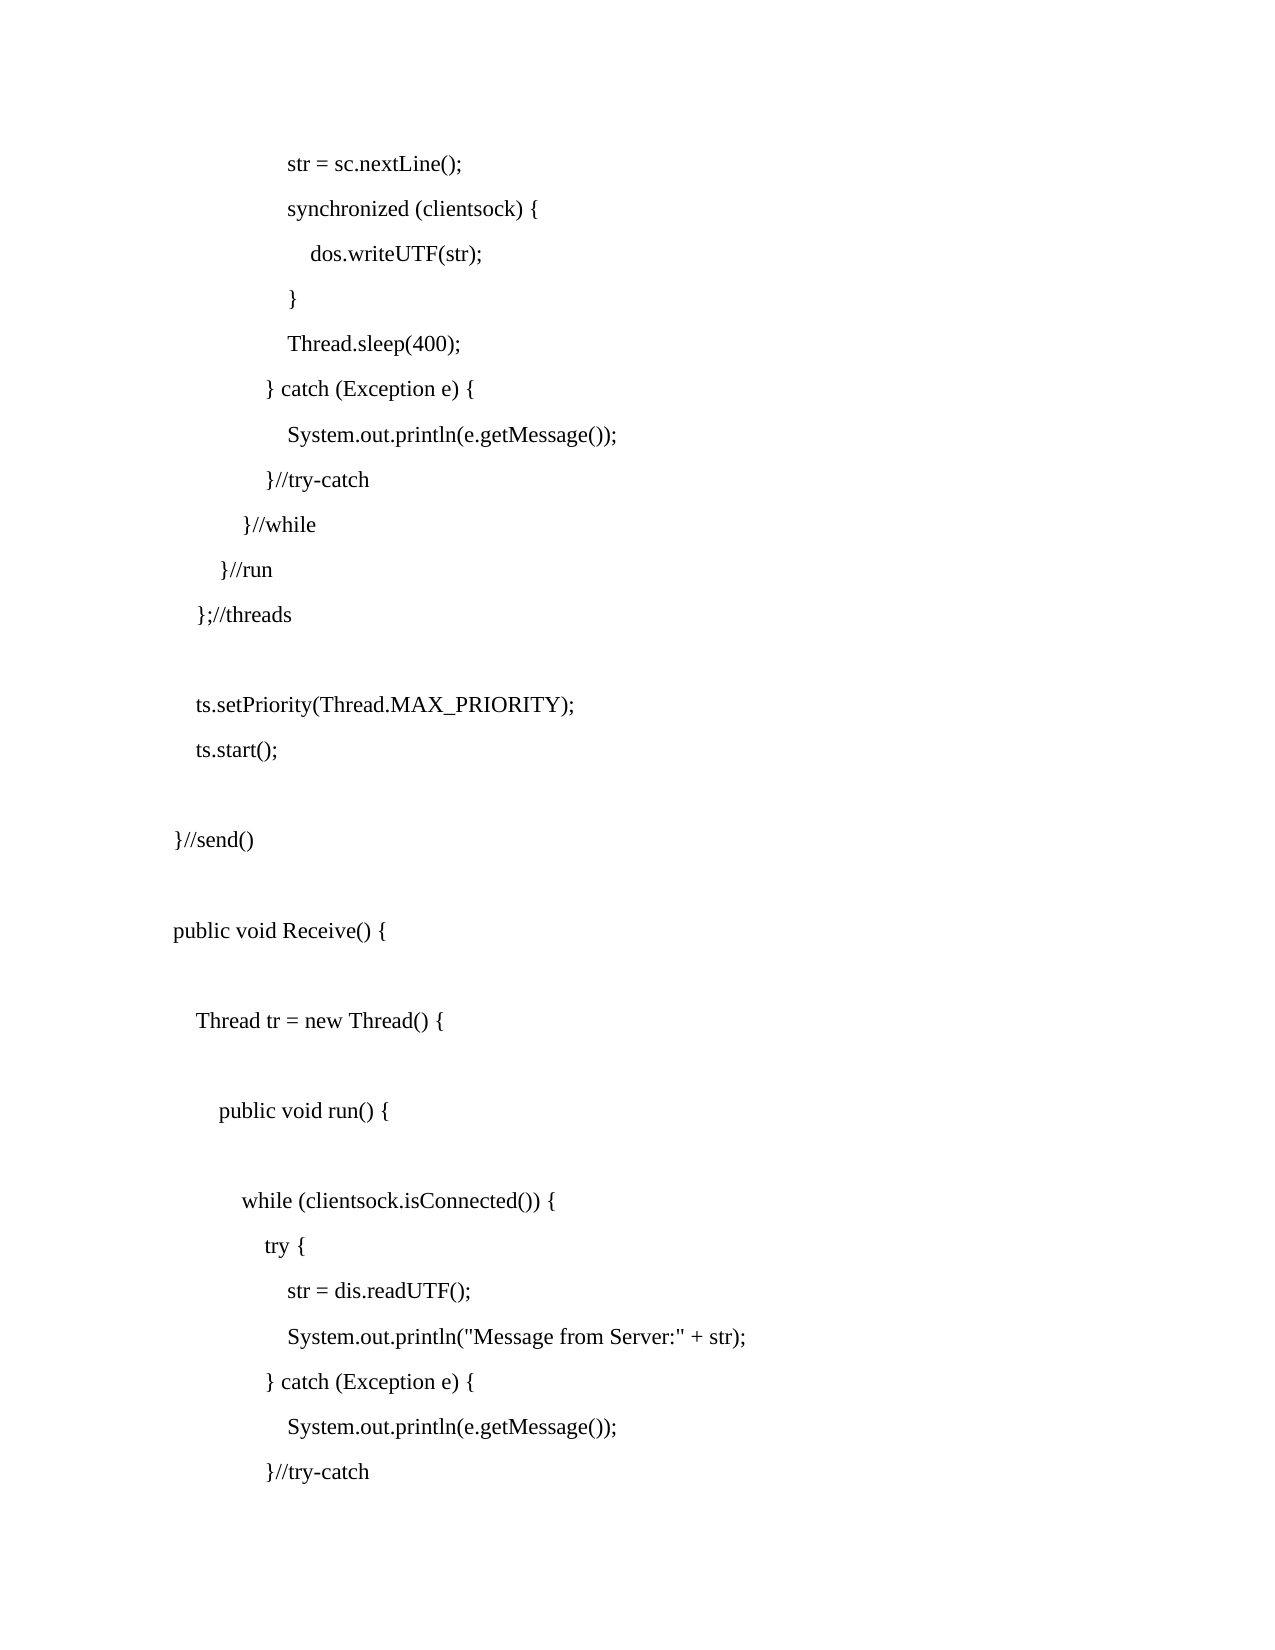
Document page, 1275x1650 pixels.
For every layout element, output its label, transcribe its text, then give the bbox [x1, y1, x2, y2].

text }//try-catch [150, 466, 1125, 492]
text ts.setPriority(Thread.MAX_PRIORITY); [150, 691, 1125, 718]
text Thread.sleep(400); [150, 330, 1125, 357]
text }//send() [150, 827, 1125, 853]
text str = sc.nextLine(); [150, 150, 1125, 176]
text public void Receive() { [150, 917, 1125, 943]
text };//threads [150, 601, 1125, 627]
text System.out.println(e.getMessage()); [150, 1413, 1125, 1439]
text while (clientsock.isConnected()) { [150, 1187, 1125, 1214]
text }//run [150, 556, 1125, 582]
text System.out.println(e.getMessage()); [150, 421, 1125, 447]
text synchronized (clientsock) { [150, 195, 1125, 221]
text Thread tr = new Thread() { [150, 1007, 1125, 1033]
text ts.start(); [150, 736, 1125, 763]
text try { [150, 1232, 1125, 1259]
text str = dis.readUTF(); [150, 1278, 1125, 1304]
text dos.writeUTF(str); [150, 240, 1125, 267]
text } catch (Exception e) { [150, 376, 1125, 402]
text }//try-catch [150, 1458, 1125, 1484]
text public void run() { [150, 1097, 1125, 1123]
text } [150, 285, 1125, 312]
text }//while [150, 511, 1125, 537]
text } catch (Exception e) { [150, 1368, 1125, 1394]
text System.out.println("Message from Server:" + str); [150, 1323, 1125, 1349]
